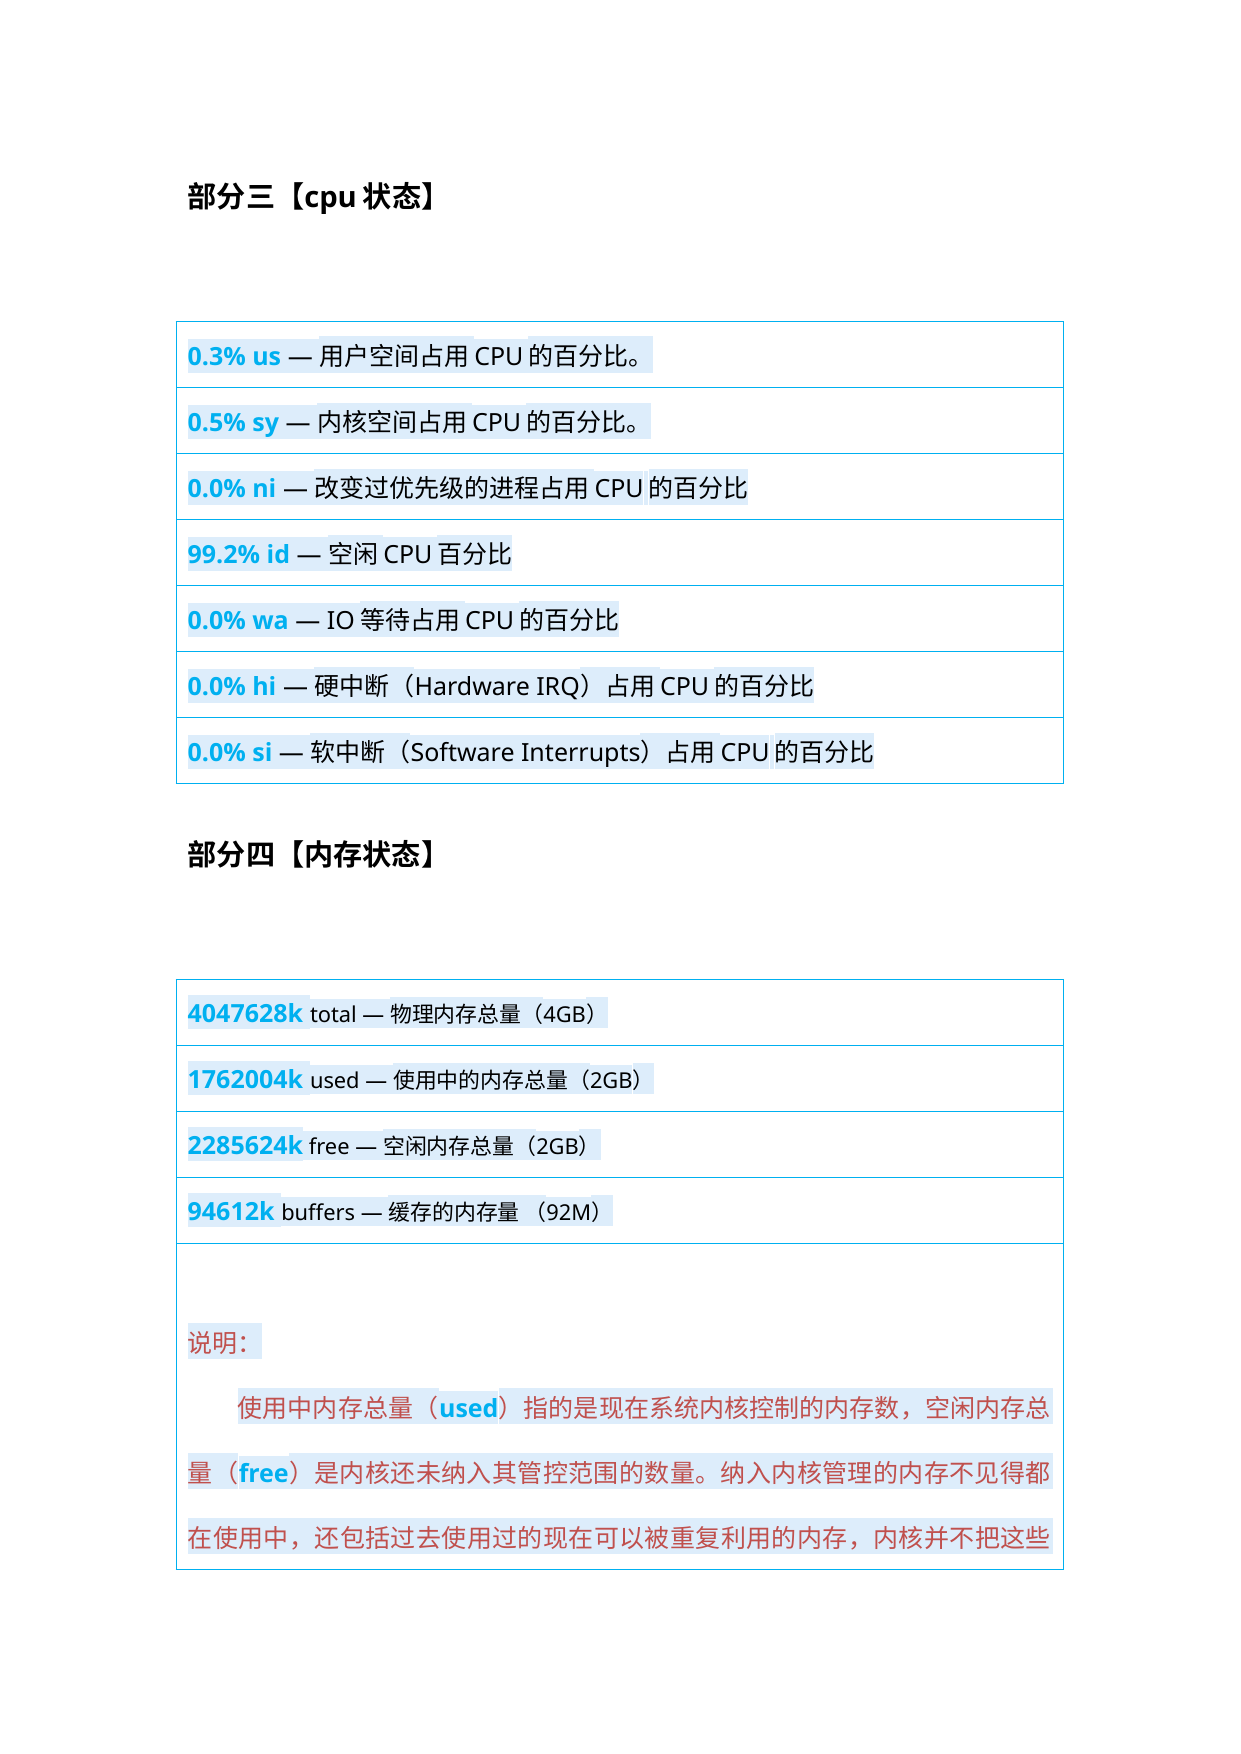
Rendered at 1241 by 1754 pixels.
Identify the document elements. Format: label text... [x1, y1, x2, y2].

subtitle 部分三【cpu状态】 [187, 162, 1053, 227]
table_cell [177, 1244, 1063, 1569]
table_cell 0.5% sy — 内核空间占用CPU的百分比。 [177, 388, 1063, 453]
table_cell 0.0% hi — 硬中断（Hardware IRQ）占用CPU的百分比 [177, 652, 1063, 717]
table_header 4047628k total — 物理内存总量（4GB） [177, 980, 1063, 1045]
table_cell 2285624k free — 空闲内存总量（2GB） [177, 1112, 1063, 1177]
table_header 0.3% us — 用户空间占用CPU的百分比。 [177, 322, 1063, 387]
table_cell 1762004k used — 使用中的内存总量（2GB） [177, 1046, 1063, 1111]
table_cell 0.0% si — 软中断（Software Interrupts）占用CPU的百分比 [177, 718, 1063, 783]
table_cell 0.0% ni — 改变过优先级的进程占用CPU的百分比 [177, 454, 1063, 519]
subtitle 部分四【内存状态】 [187, 820, 1053, 885]
table_cell 99.2% id — 空闲CPU百分比 [177, 520, 1063, 585]
table_cell 0.0% wa — IO等待占用CPU的百分比 [177, 586, 1063, 651]
table_cell 94612k buffers — 缓存的内存量 （92M） [177, 1178, 1063, 1243]
